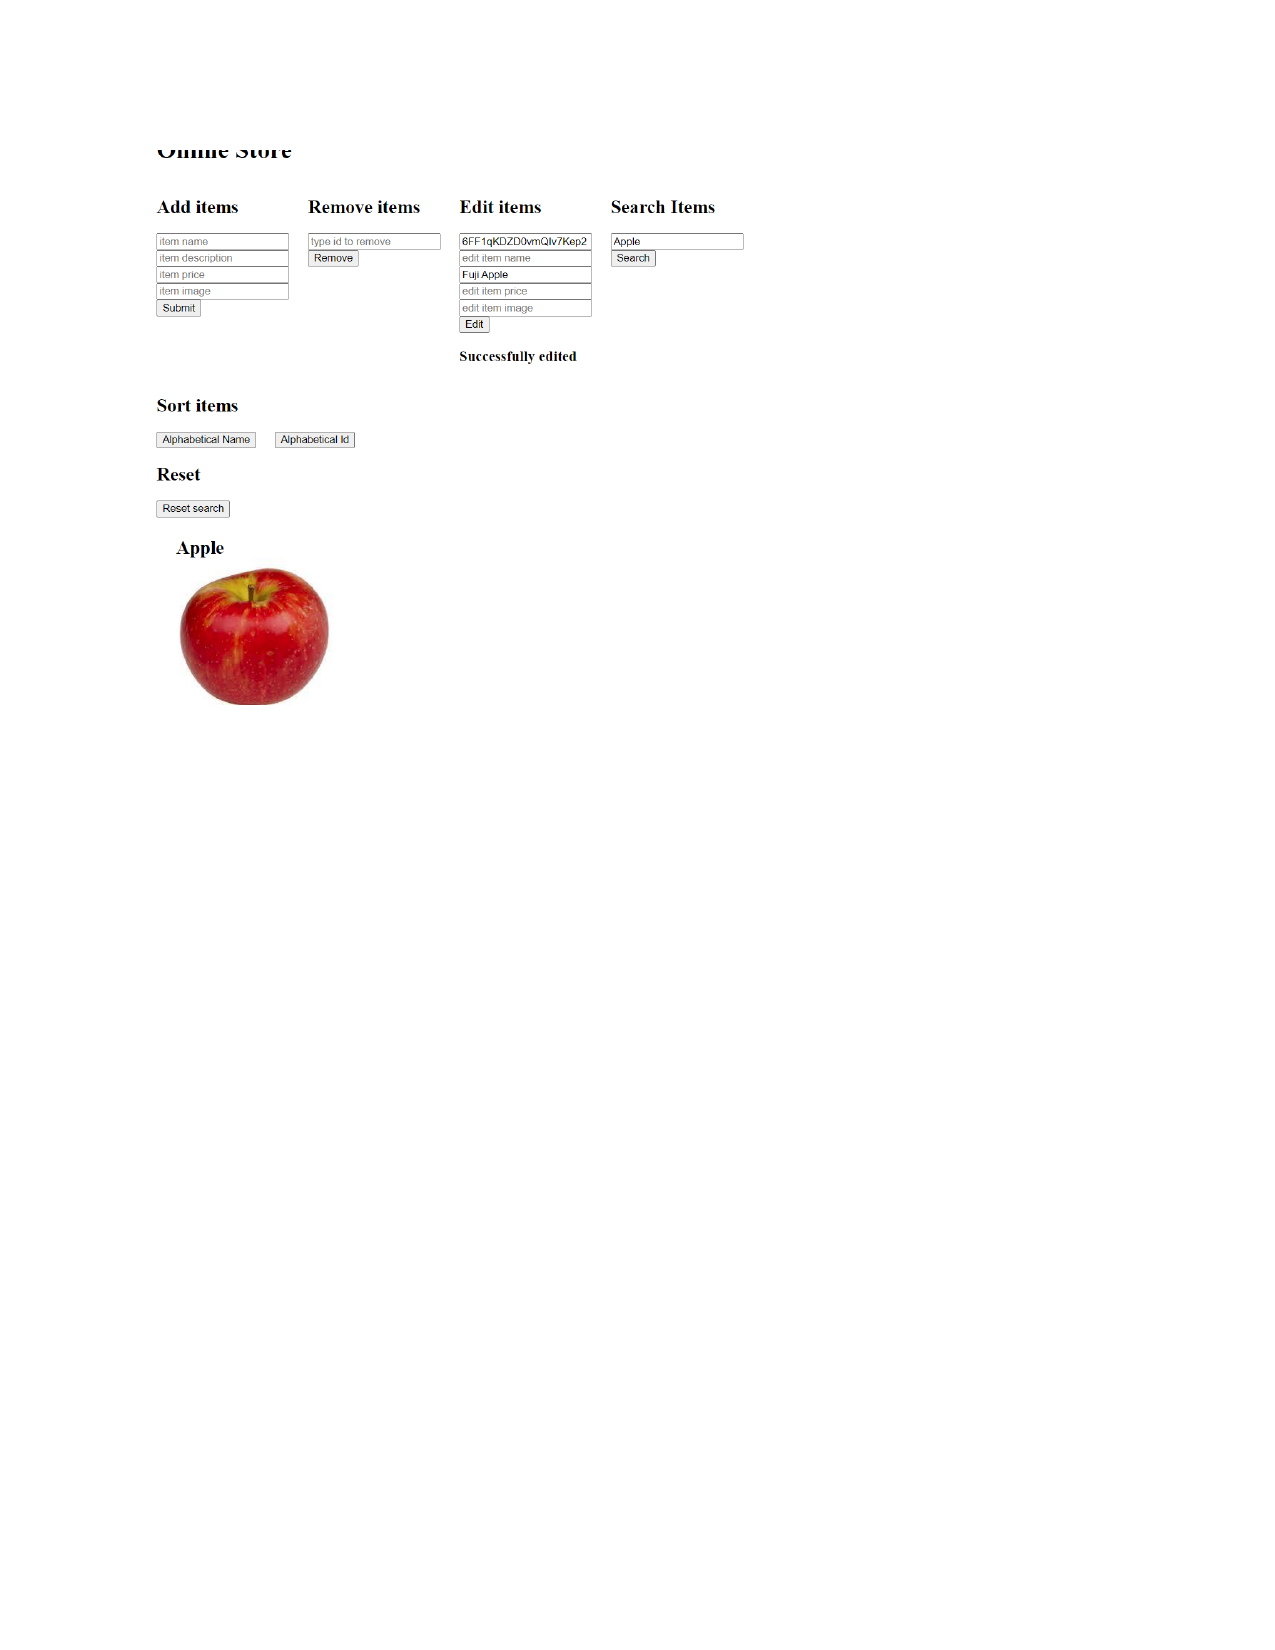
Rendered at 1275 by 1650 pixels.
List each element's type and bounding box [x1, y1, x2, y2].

picture [150, 150, 1125, 705]
